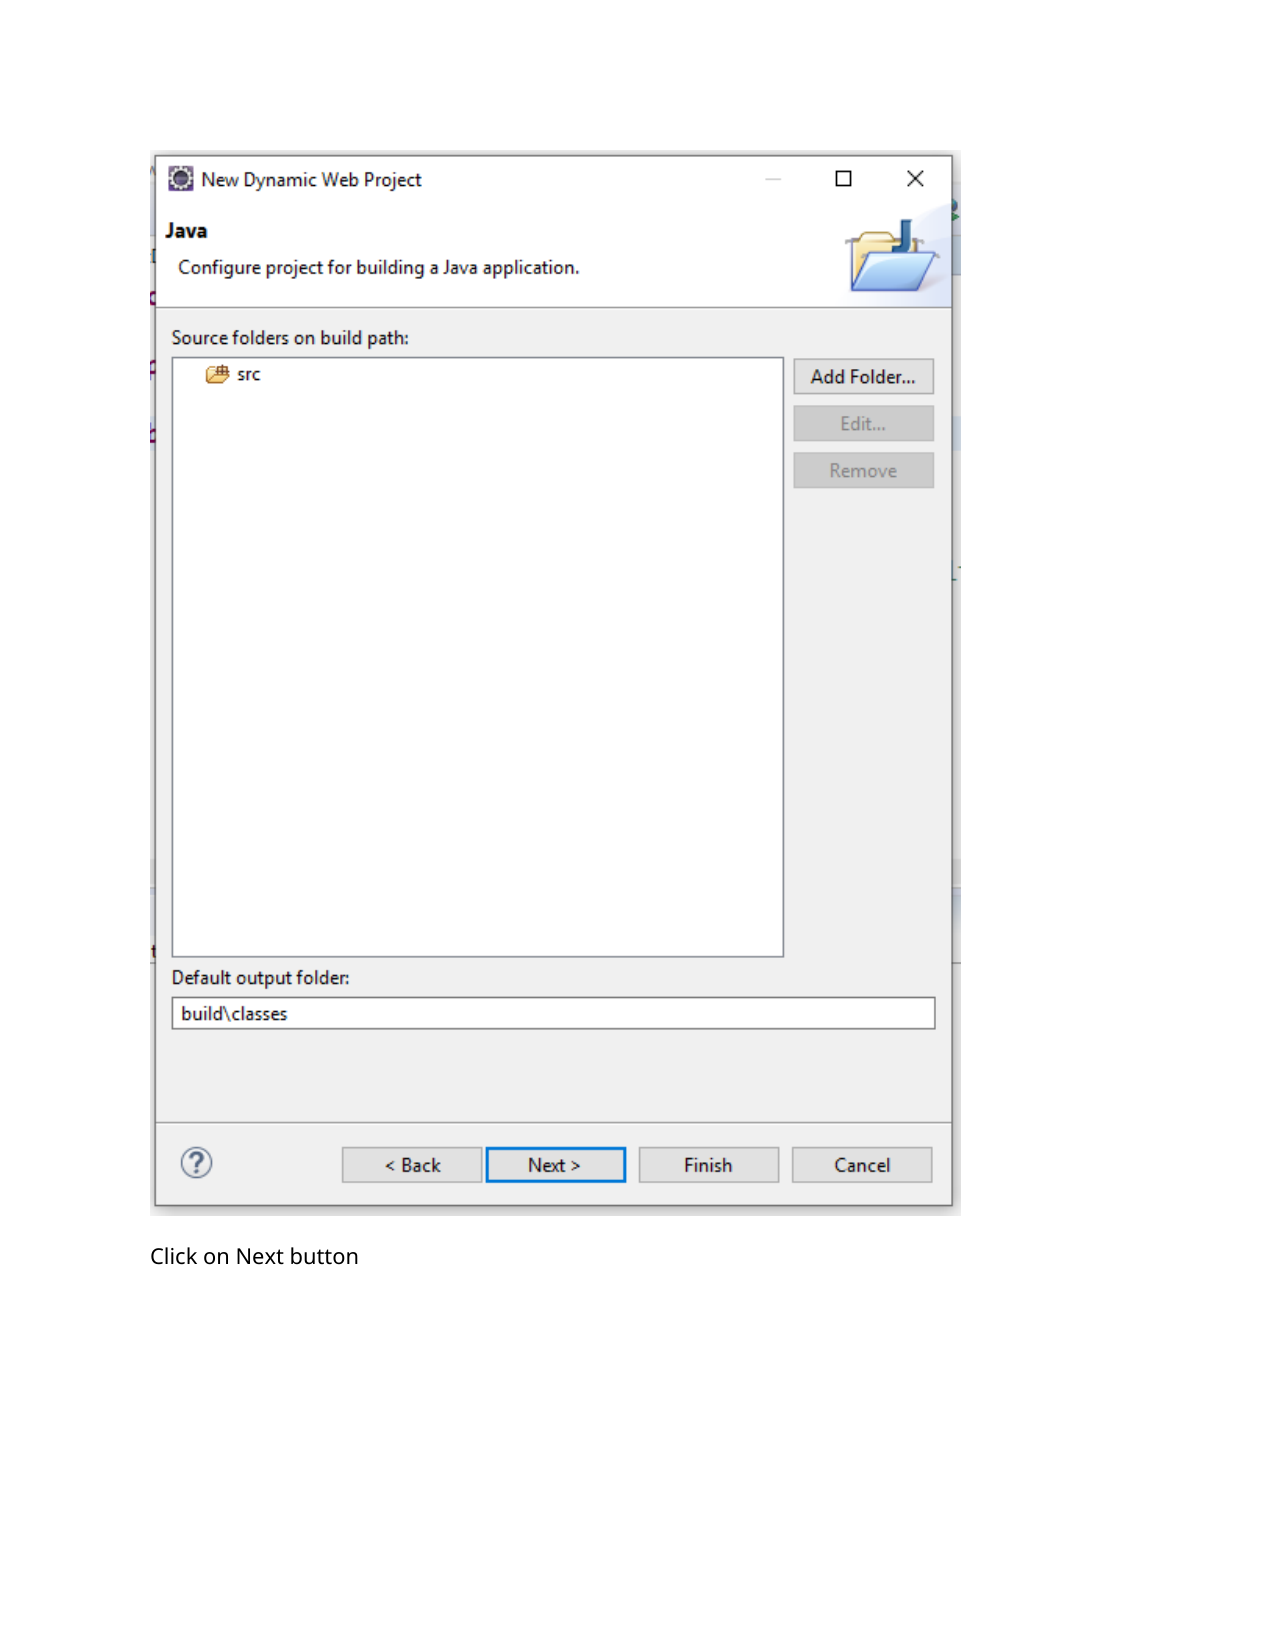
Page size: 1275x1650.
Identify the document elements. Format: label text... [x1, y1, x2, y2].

text Click on Next button [150, 1241, 1125, 1270]
picture [150, 150, 961, 1216]
